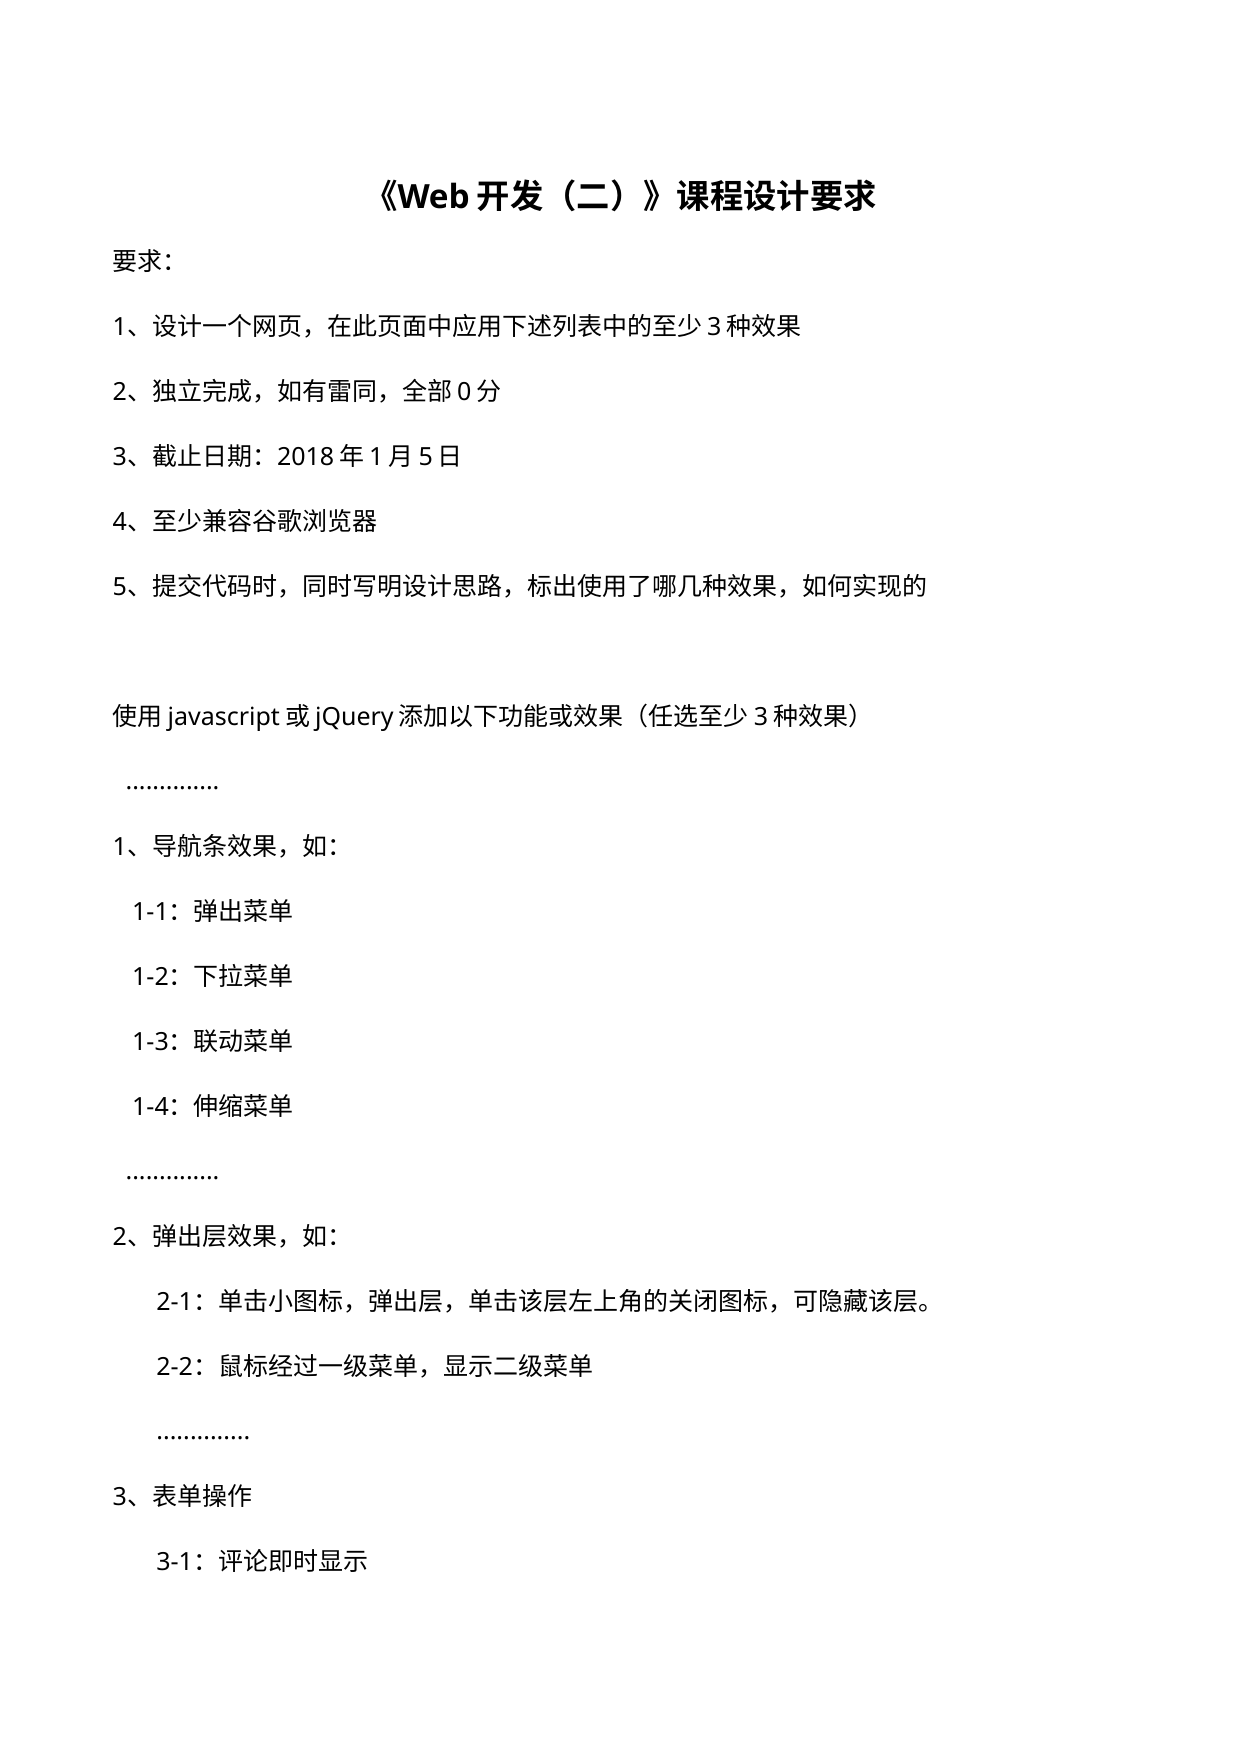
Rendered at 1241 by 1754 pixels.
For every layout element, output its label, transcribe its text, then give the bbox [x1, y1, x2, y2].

text 5、提交代码时，同时写明设计思路，标出使用了哪几种效果，如何实现的 [112, 552, 1128, 617]
text 1-2：下拉菜单 [112, 942, 1128, 1007]
text 1-3：联动菜单 [112, 1007, 1128, 1072]
text 2-2：鼠标经过一级菜单，显示二级菜单 [112, 1332, 1128, 1397]
text 1-1：弹出菜单 [112, 877, 1128, 942]
text 4、至少兼容谷歌浏览器 [112, 487, 1128, 552]
text 2-1：单击小图标，弹出层，单击该层左上角的关闭图标，可隐藏该层。 [112, 1267, 1128, 1332]
text 1-4：伸缩菜单 [112, 1072, 1128, 1137]
text .............. [112, 1397, 1128, 1462]
text 3、表单操作 [112, 1462, 1128, 1527]
text 3-1：评论即时显示 [112, 1527, 1128, 1592]
text 使用javascript或jQuery添加以下功能或效果（任选至少3种效果） [112, 682, 1128, 747]
text 《Web开发（二）》课程设计要求 [112, 162, 1128, 227]
text 1、设计一个网页，在此页面中应用下述列表中的至少3种效果 [112, 292, 1128, 357]
text 要求： [112, 227, 1128, 292]
text .............. [112, 747, 1128, 812]
text 2、弹出层效果，如： [112, 1202, 1128, 1267]
text 3、截止日期：2018年1月5日 [112, 422, 1128, 487]
text 1、导航条效果，如： [112, 812, 1128, 877]
text 2、独立完成，如有雷同，全部0分 [112, 357, 1128, 422]
text .............. [112, 1137, 1128, 1202]
